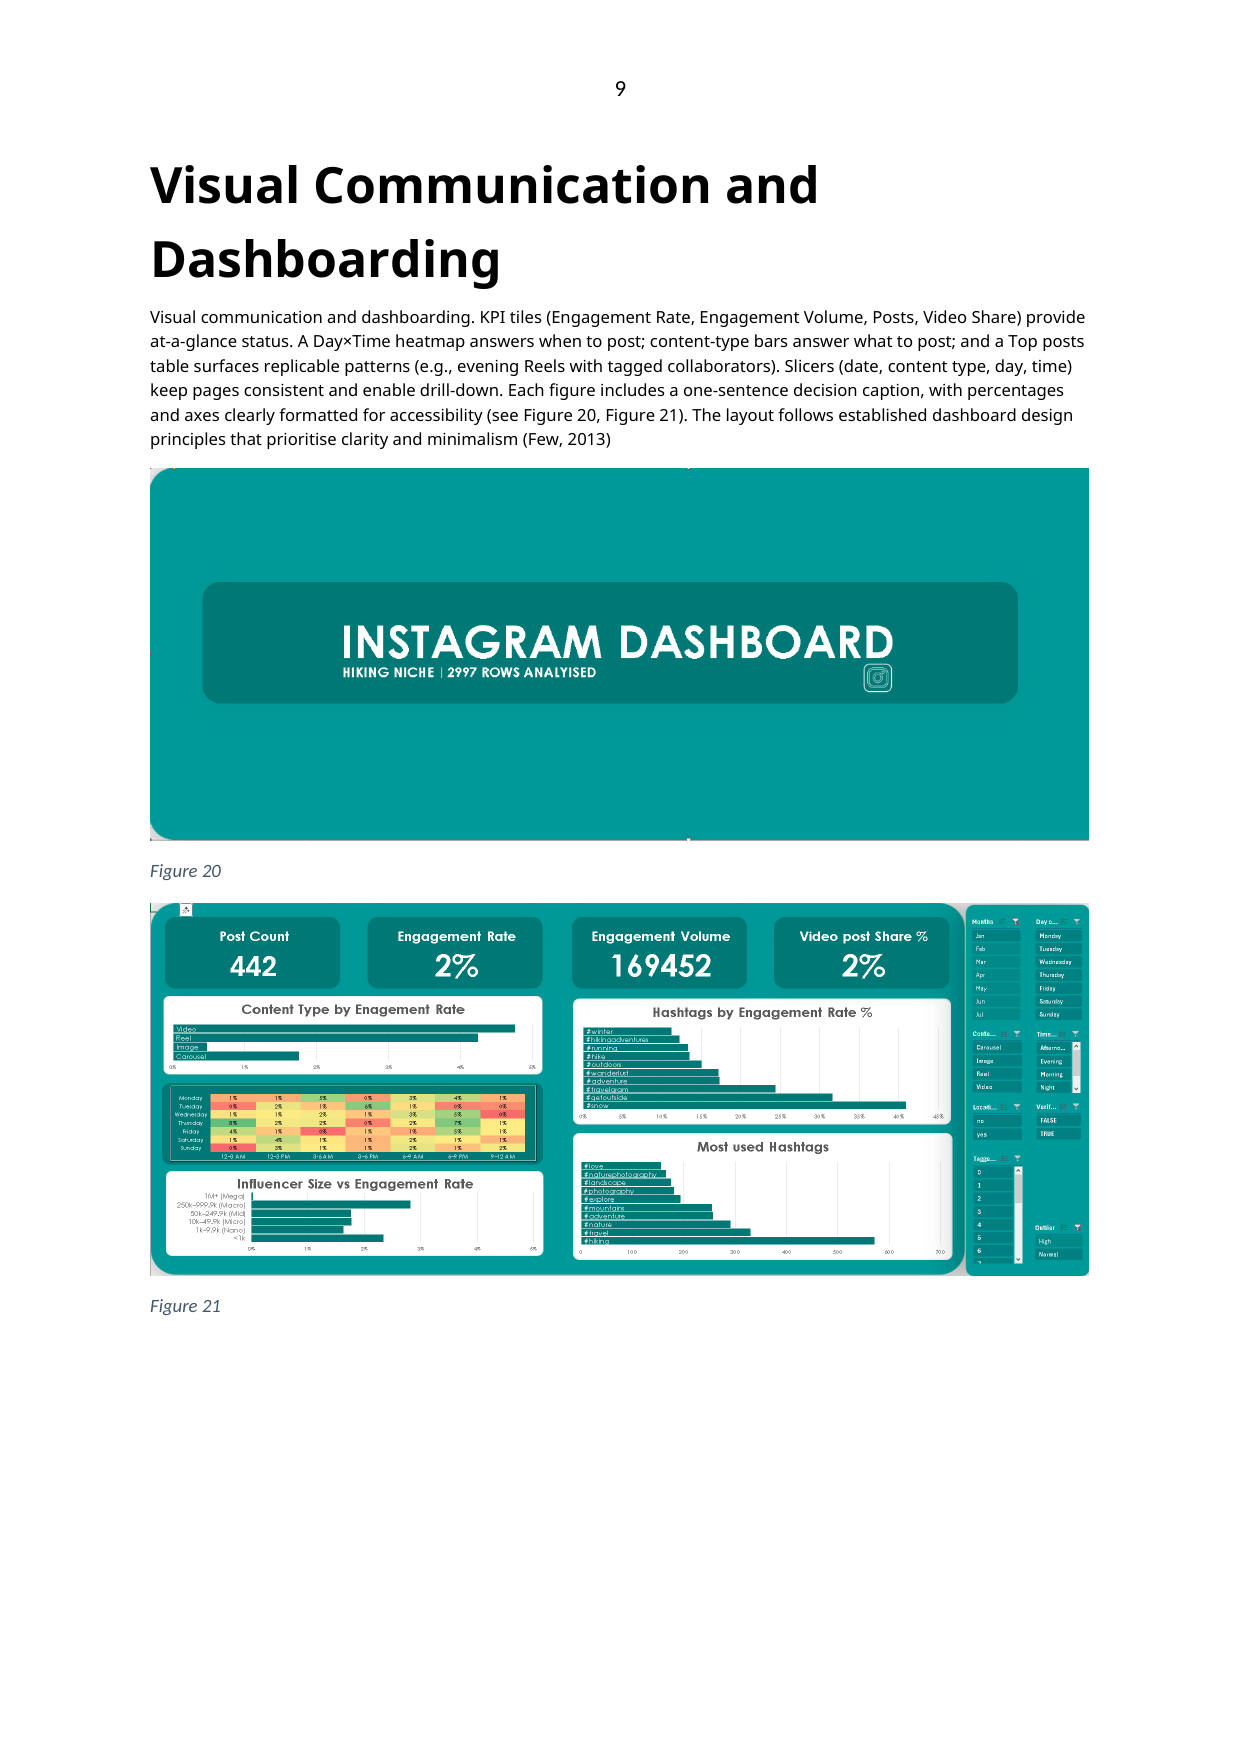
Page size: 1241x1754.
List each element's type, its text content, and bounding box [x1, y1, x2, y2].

picture [150, 903, 1089, 1276]
picture [150, 468, 1089, 841]
subtitle Visual Communication and Dashboarding [150, 150, 1090, 292]
